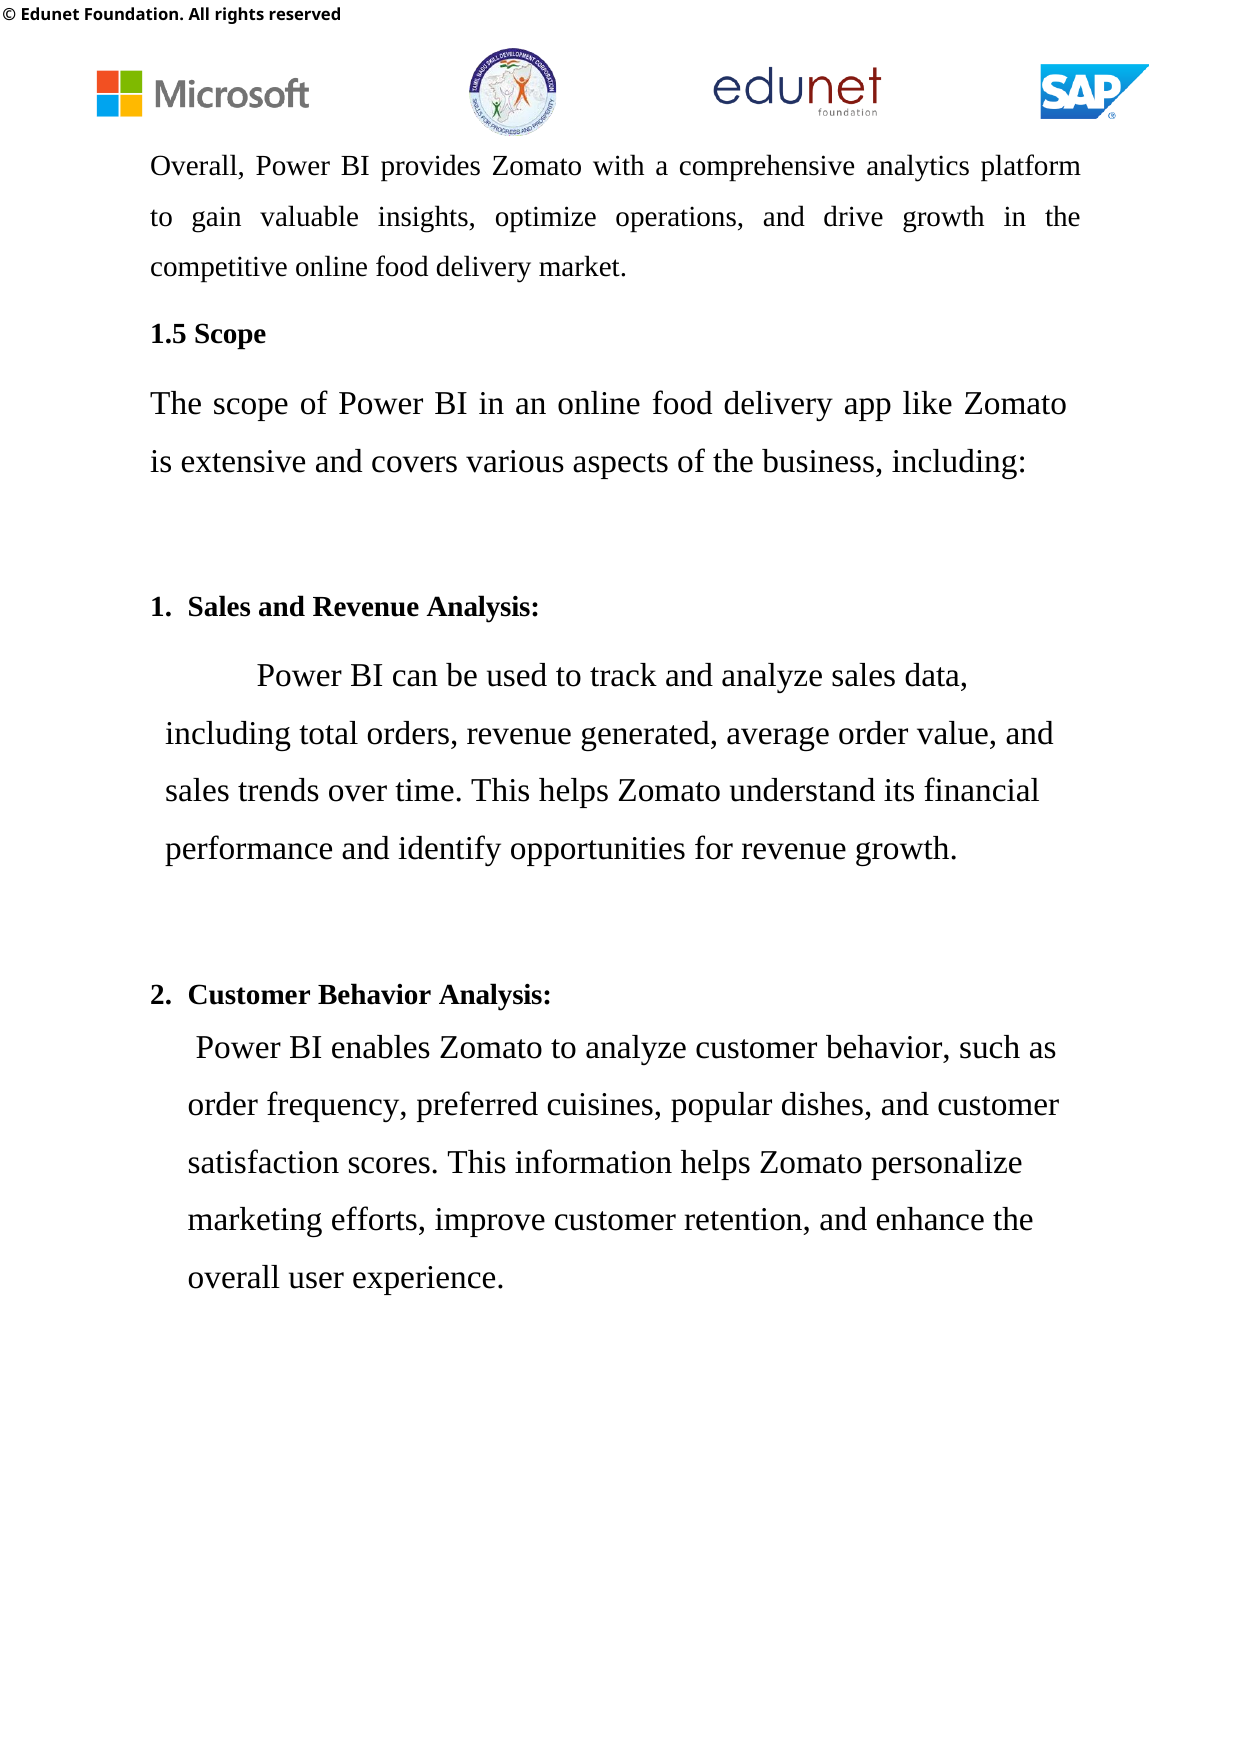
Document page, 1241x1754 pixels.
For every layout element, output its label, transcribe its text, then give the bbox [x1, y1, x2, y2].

picture [96, 70, 309, 117]
subtitle Power BI can be used to track and analyze sales data, including total orders, revenue generated, average order value, and sales trends over time. This helps Zomato understand its financial performance and identify opportunities for revenue growth. [165, 656, 1102, 866]
picture [1040, 68, 1149, 119]
list Scope [150, 316, 1128, 350]
list Sales and Revenue Analysis: [150, 589, 1128, 623]
picture [469, 48, 557, 136]
subtitle The scope of Power BI in an online food delivery app like Zomato is extensive and covers various aspects of the business, including: [150, 383, 1067, 479]
list Customer Behavior Analysis: [150, 977, 1128, 1011]
text Power BI enables Zomato to analyze customer behavior, such as order frequency, preferred cuisines, popular dishes, and customer satisfaction scores. This information helps Zomato personalize marketing efforts, improve customer retention, and enhance the overall user experience. [187, 1027, 1074, 1296]
picture [713, 66, 882, 116]
text Overall, Power BI provides Zomato with a comprehensive analytics platform to gain valuable insights, optimize operations, and drive growth in the competitive online food delivery market. [150, 148, 1081, 282]
